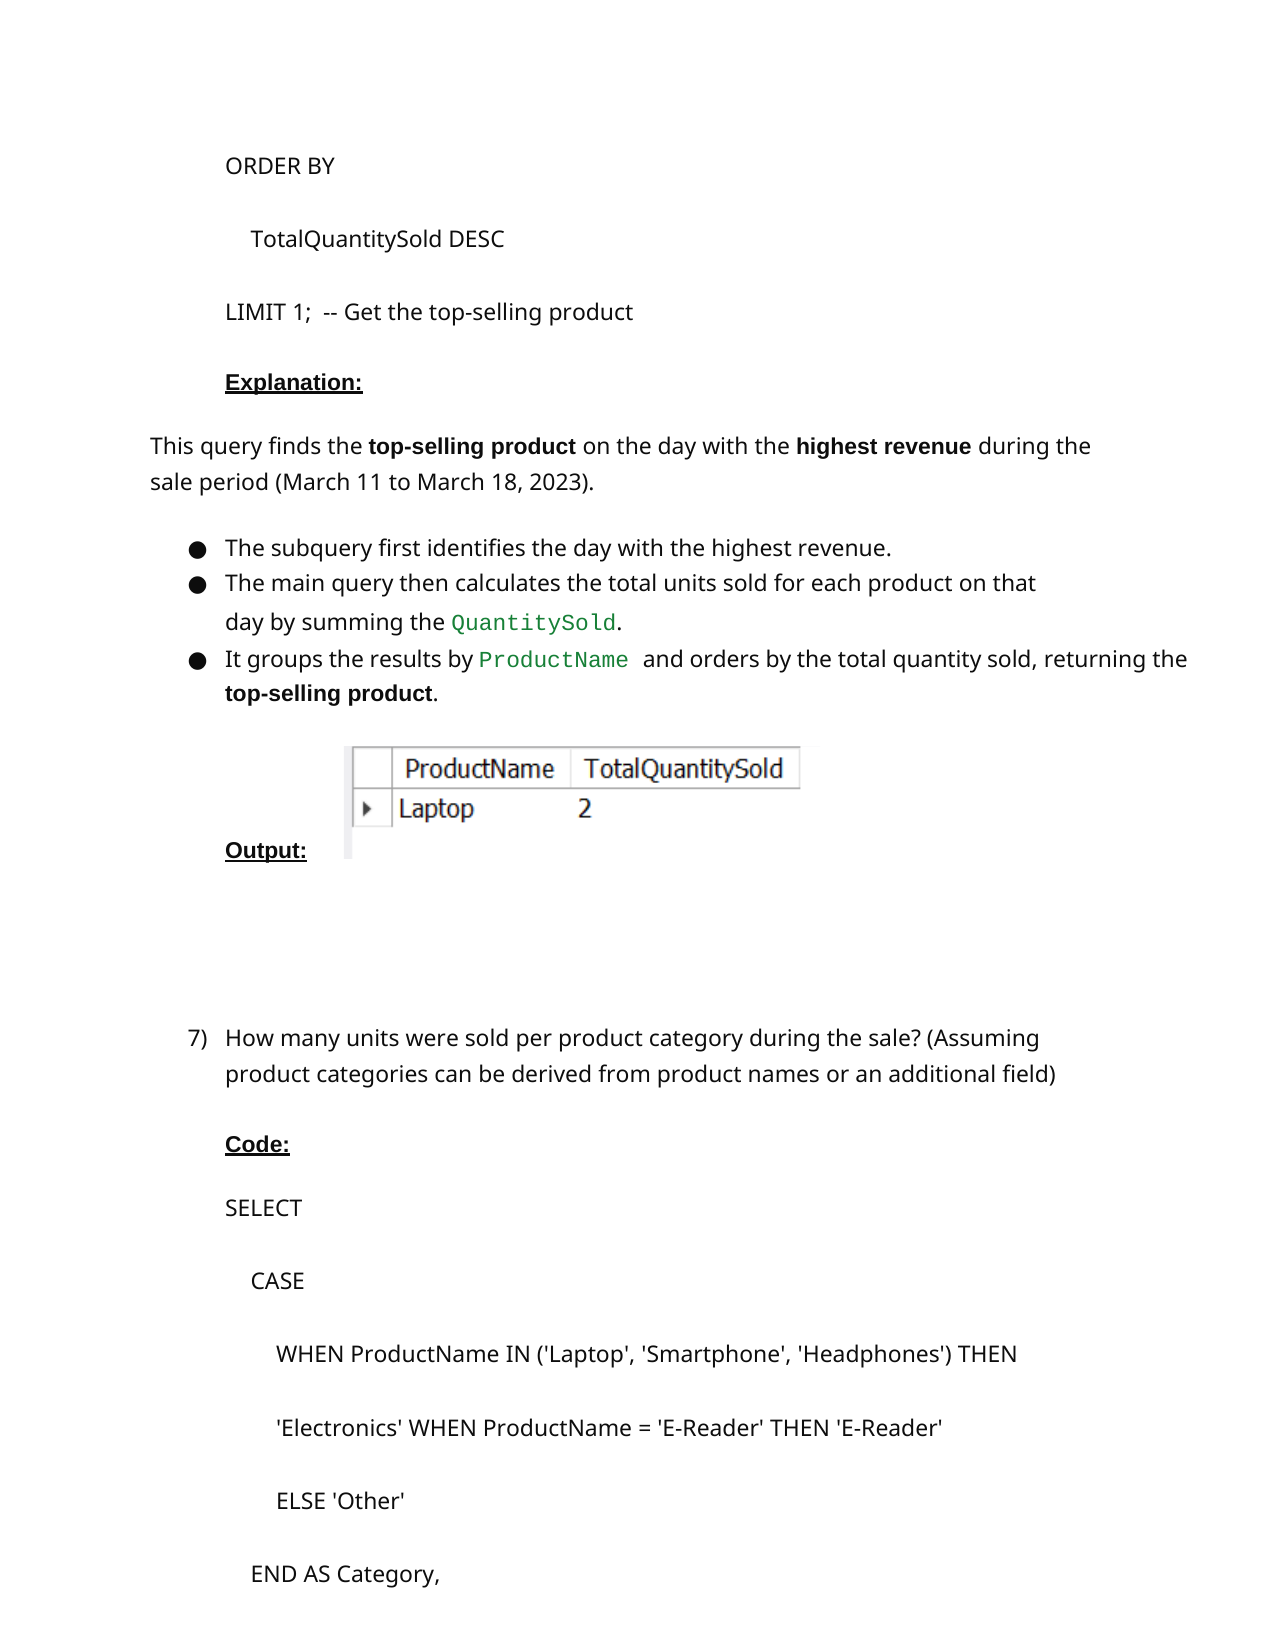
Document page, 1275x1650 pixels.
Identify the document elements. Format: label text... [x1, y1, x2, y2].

list The subquery first identifies the day with the highest revenue. [187, 532, 1214, 563]
list It groups the results by ProductName and orders by the total quantity sold, returning the [187, 645, 1214, 673]
text top-selling product. [225, 677, 1214, 708]
picture [343, 746, 821, 859]
text This query finds the top-selling product on the day with the highest revenue during the sale period (March 11 to March 18, 2023). [150, 430, 1125, 497]
text ELSE 'Other' END AS Category, [250, 1484, 441, 1589]
list The main query then calculates the total units sold for each product on that day by summing the QuantitySold. [187, 567, 1057, 637]
subtitle Code: [225, 1131, 1214, 1157]
text ORDER BY [225, 150, 1214, 181]
text LIMIT 1; -- Get the top-selling product [225, 296, 1214, 327]
text TotalQuantitySold DESC [250, 223, 1214, 254]
subtitle Explanation: [225, 368, 1214, 395]
list How many units were sold per product category during the sale? (Assuming product categories can be derived from product names or an additional field) [187, 1022, 1076, 1089]
text WHEN ProductName IN ('Laptop', 'Smartphone', 'Headphones') THEN 'Electronics' WHEN ProductName = 'E-Reader' THEN 'E-Reader' [276, 1338, 1125, 1443]
text SELECT CASE [225, 1192, 316, 1296]
